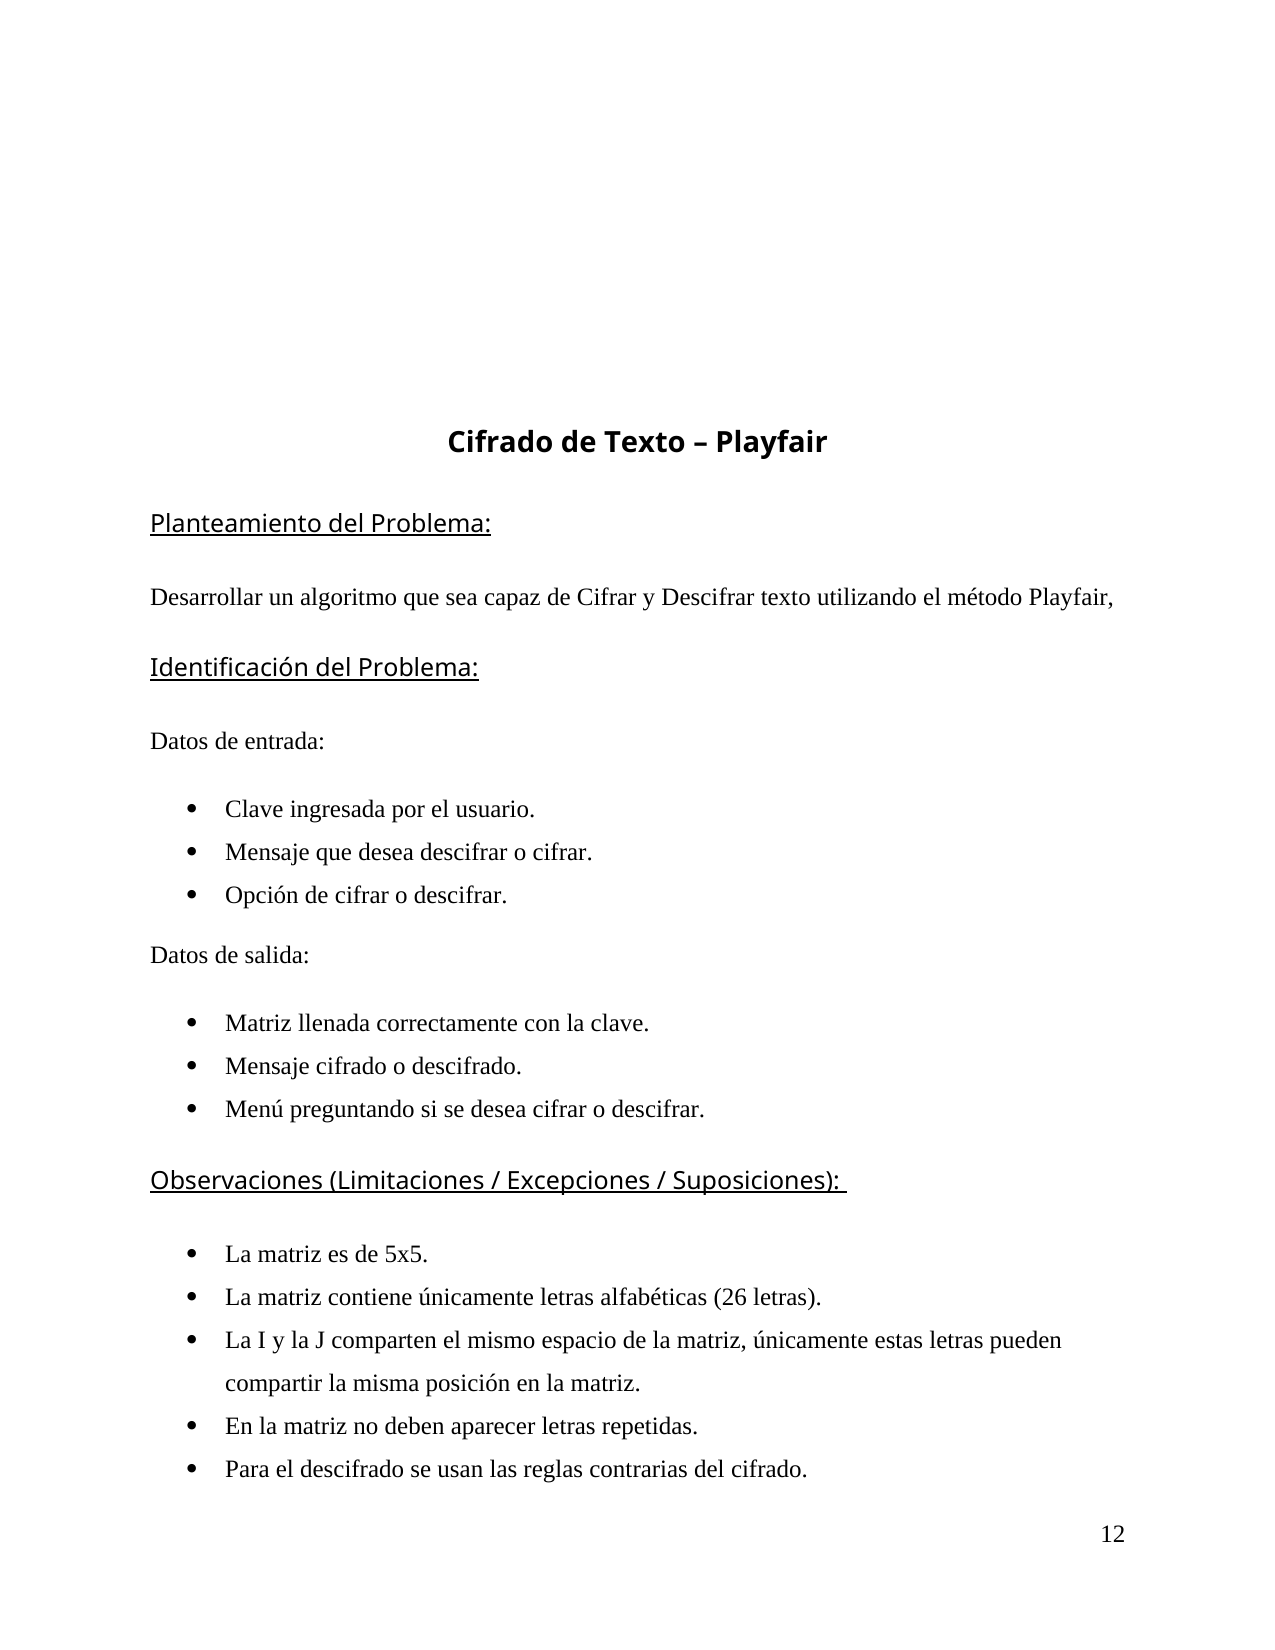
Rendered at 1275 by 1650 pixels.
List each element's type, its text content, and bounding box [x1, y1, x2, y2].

list La matriz contiene únicamente letras alfabéticas (26 letras). [187, 1282, 1125, 1311]
subtitle Observaciones (Limitaciones / Excepciones / Suposiciones): [150, 1163, 1125, 1197]
list Para el descifrado se usan las reglas contrarias del cifrado. [187, 1454, 1125, 1483]
list Opción de cifrar o descifrar. [187, 880, 1125, 909]
subtitle Datos de entrada: [150, 726, 1125, 755]
list Matriz llenada correctamente con la clave. [187, 1008, 1125, 1037]
list Clave ingresada por el usuario. [187, 794, 1125, 823]
list En la matriz no deben aparecer letras repetidas. [187, 1411, 1125, 1440]
subtitle Identificación del Problema: [150, 650, 1125, 684]
subtitle Cifrado de Texto – Playfair [150, 421, 1125, 461]
list Mensaje cifrado o descifrado. [187, 1051, 1125, 1080]
list Mensaje que desea descifrar o cifrar. [187, 837, 1125, 866]
text Desarrollar un algoritmo que sea capaz de Cifrar y Descifrar texto utilizando el método Playfair, [150, 582, 1125, 611]
subtitle Datos de salida: [150, 940, 1125, 969]
list La I y la J comparten el mismo espacio de la matriz, únicamente estas letras pueden compartir la misma posición en la matriz. [187, 1325, 1125, 1397]
list La matriz es de 5x5. [187, 1239, 1125, 1267]
list Menú preguntando si se desea cifrar o descifrar. [187, 1094, 1125, 1123]
subtitle Planteamiento del Problema: [150, 506, 1125, 540]
